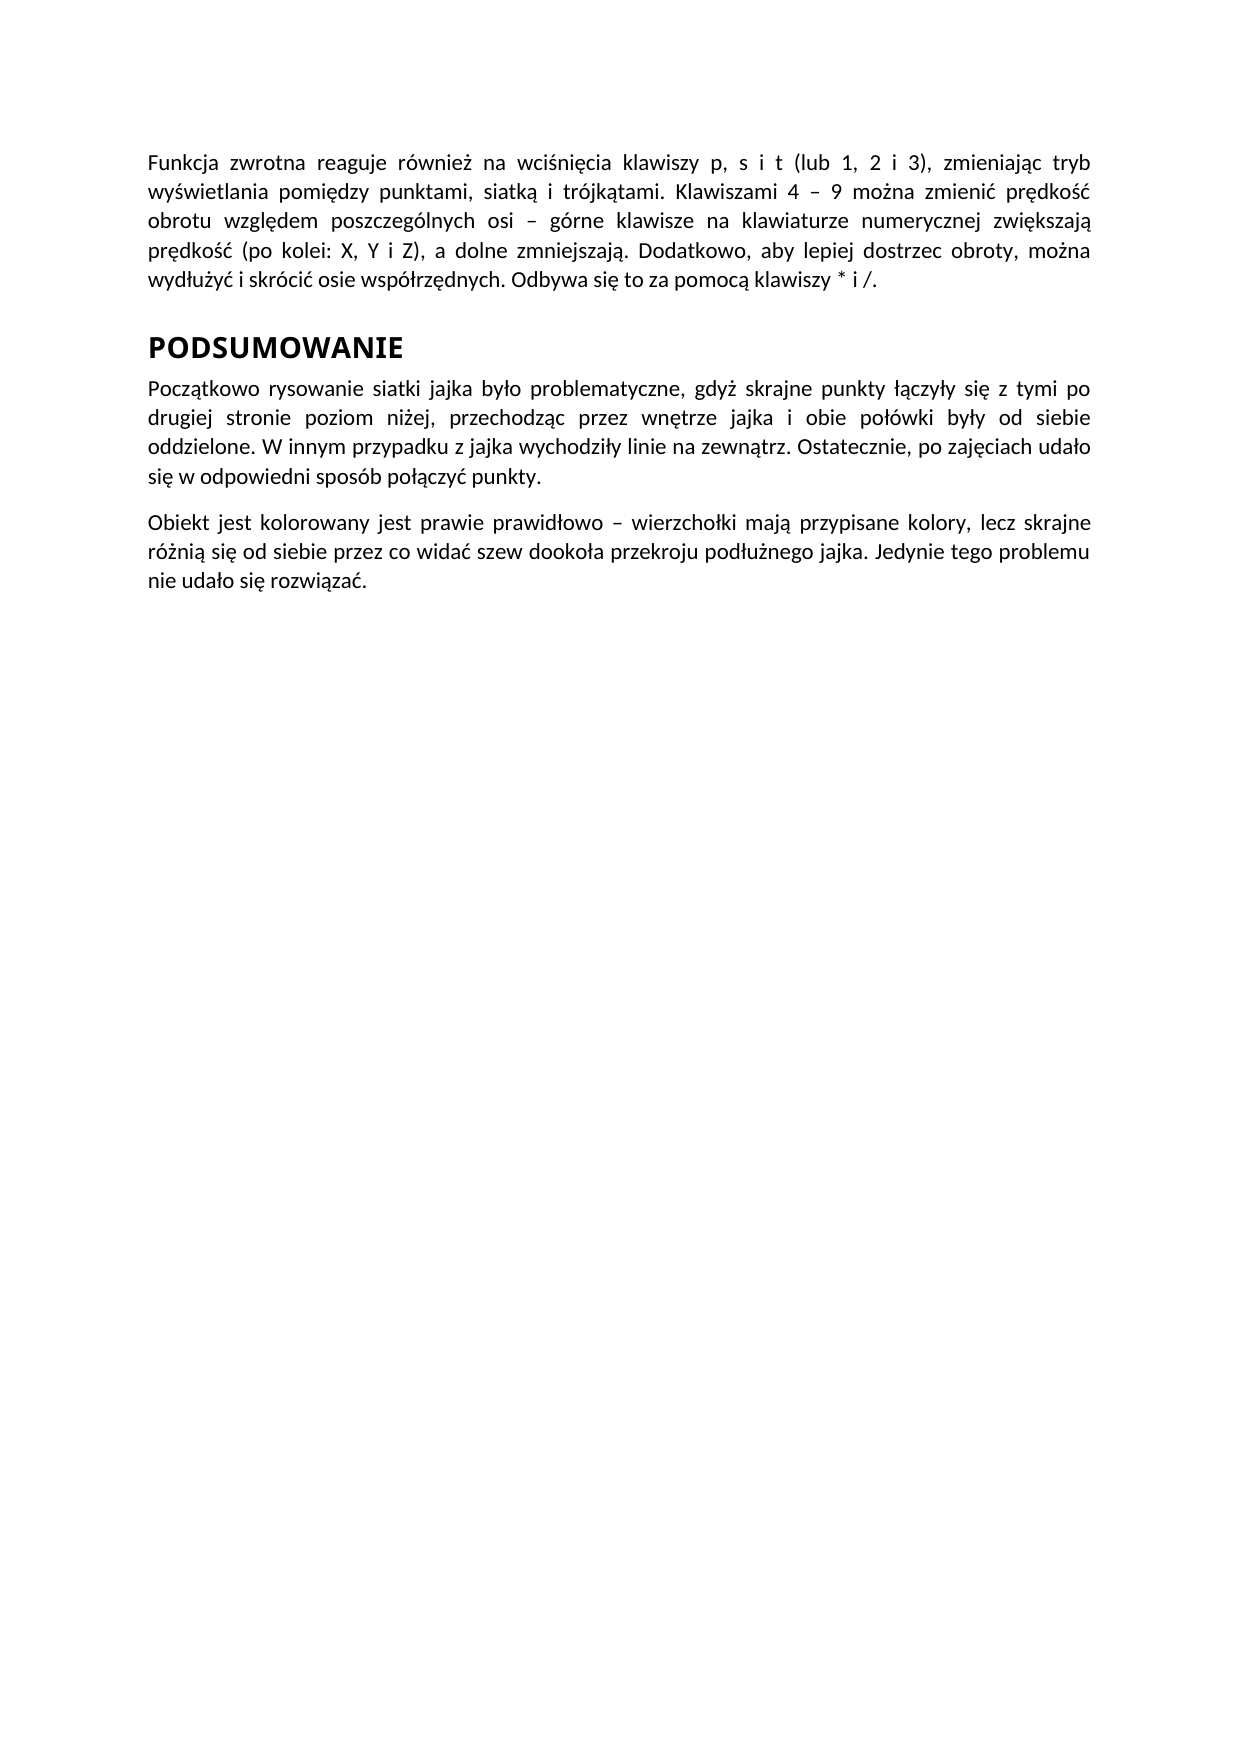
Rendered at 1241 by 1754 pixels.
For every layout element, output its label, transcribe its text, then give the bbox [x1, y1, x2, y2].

subtitle Podsumowanie [148, 328, 1093, 367]
text Funkcja zwrotna reaguje również na wciśnięcia klawiszy p, s i t (lub 1, 2 i 3), zmieniając tryb wyświetlania pomiędzy punktami, siatką i trójkątami. Klawiszami 4 – 9 można zmienić prędkość obrotu względem poszczególnych osi – górne klawisze na klawiaturze numerycznej zwiększają prędkość (po kolei: X, Y i Z), a dolne zmniejszają. Dodatkowo, aby lepiej dostrzec obroty, można wydłużyć i skrócić osie współrzędnych. Odbywa się to za pomocą klawiszy * i /. [148, 148, 1093, 293]
text Obiekt jest kolorowany jest prawie prawidłowo – wierzchołki mają przypisane kolory, lecz skrajne różnią się od siebie przez co widać szew dookoła przekroju podłużnego jajka. Jedynie tego problemu nie udało się rozwiązać. [148, 508, 1093, 594]
text Początkowo rysowanie siatki jajka było problematyczne, gdyż skrajne punkty łączyły się z tymi po drugiej stronie poziom niżej, przechodząc przez wnętrze jajka i obie połówki były od siebie oddzielone. W innym przypadku z jajka wychodziły linie na zewnątrz. Ostatecznie, po zajęciach udało się w odpowiedni sposób połączyć punkty. [148, 374, 1093, 490]
